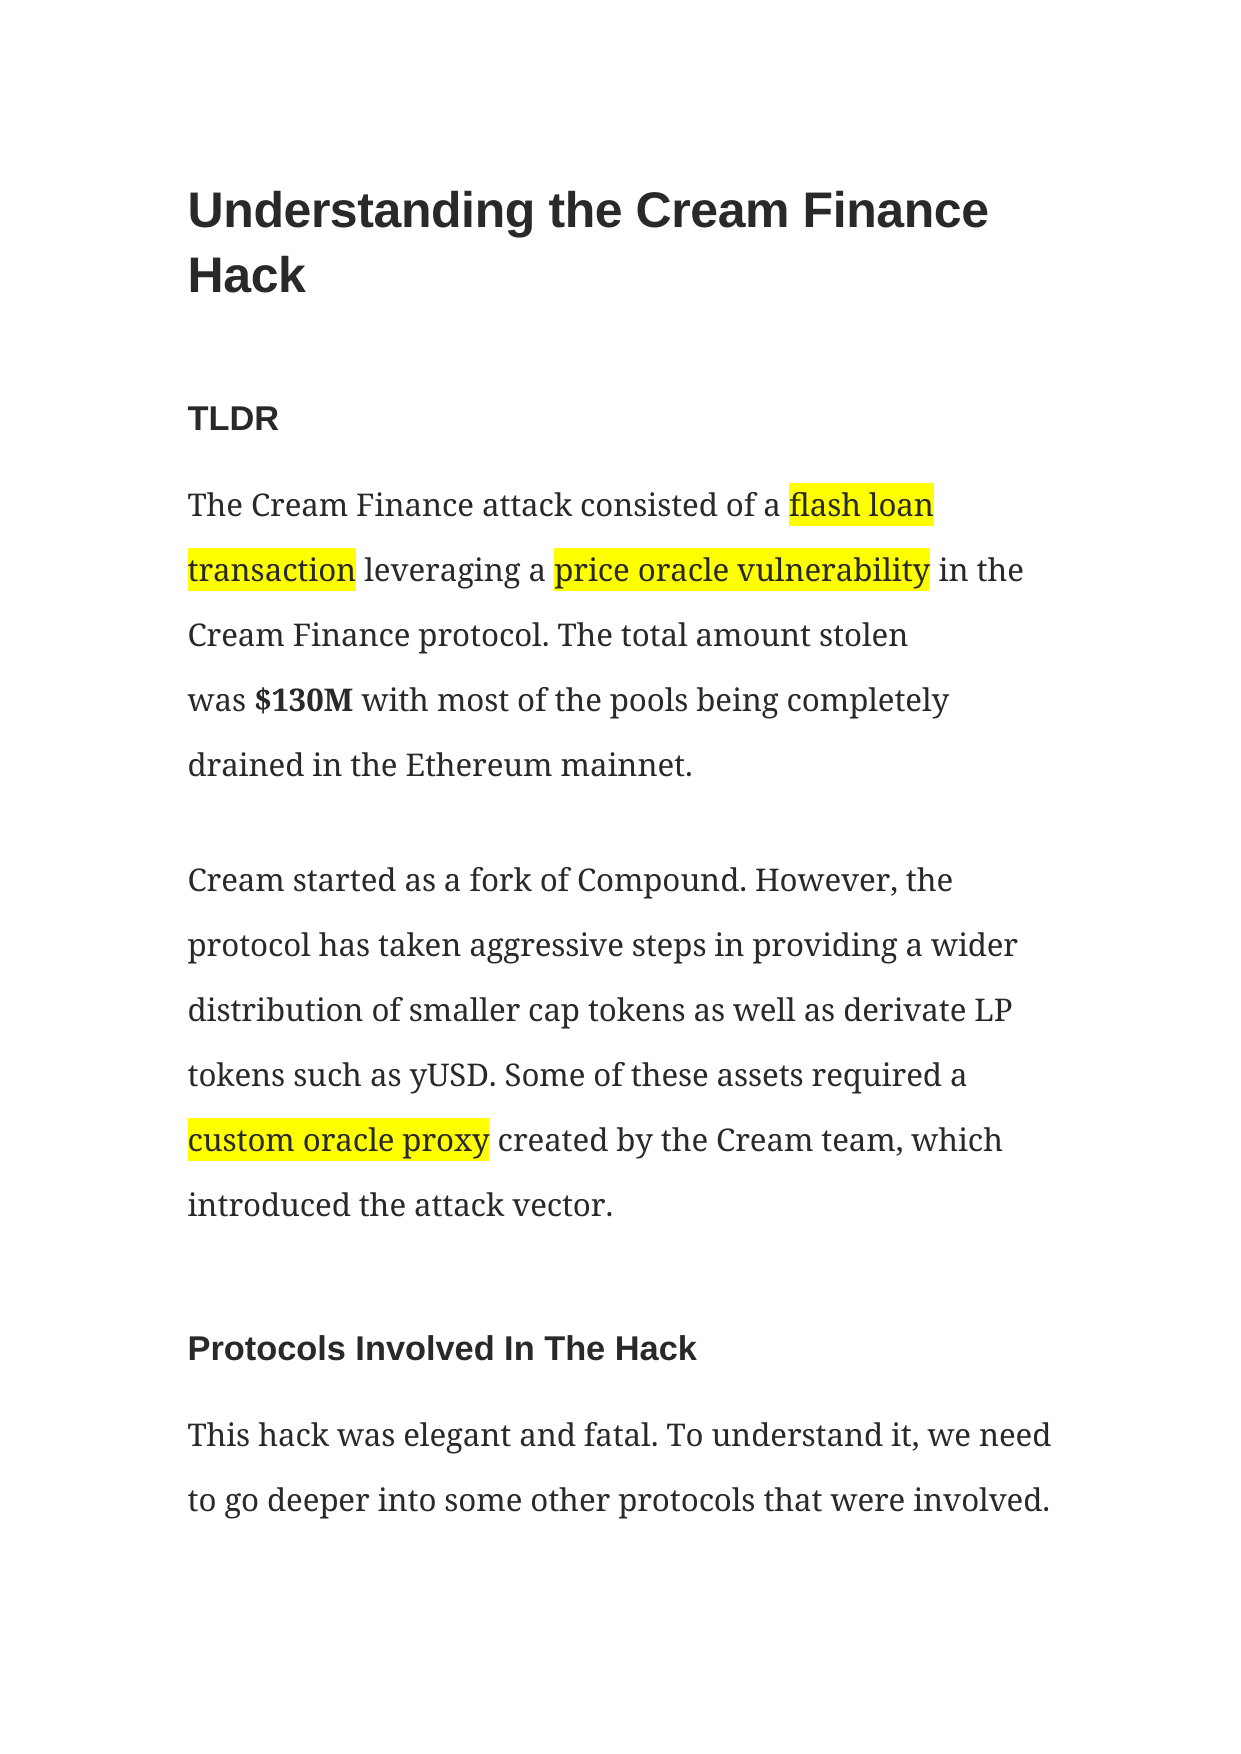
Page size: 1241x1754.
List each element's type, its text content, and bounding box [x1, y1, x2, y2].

text TLDR [187, 386, 1053, 451]
text Understanding the Cream Finance Hack [187, 177, 1053, 307]
text Cream started as a fork of Compound. However, the protocol has taken aggressive steps in providing a wider distribution of smaller cap tokens as well as derivate LP tokens such as yUSD. Some of these assets required a custom oracle proxy created by the Cream team, which introduced the attack vector. [187, 847, 1053, 1237]
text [187, 1402, 1053, 1532]
text The Cream Finance attack consisted of a flash loan transaction leveraging a price oracle vulnerability in the Cream Finance protocol. The total amount stolen was $130M with most of the pools being completely drained in the Ethereum mainnet. [187, 472, 1053, 797]
text Protocols Involved In The Hack [187, 1316, 1053, 1381]
